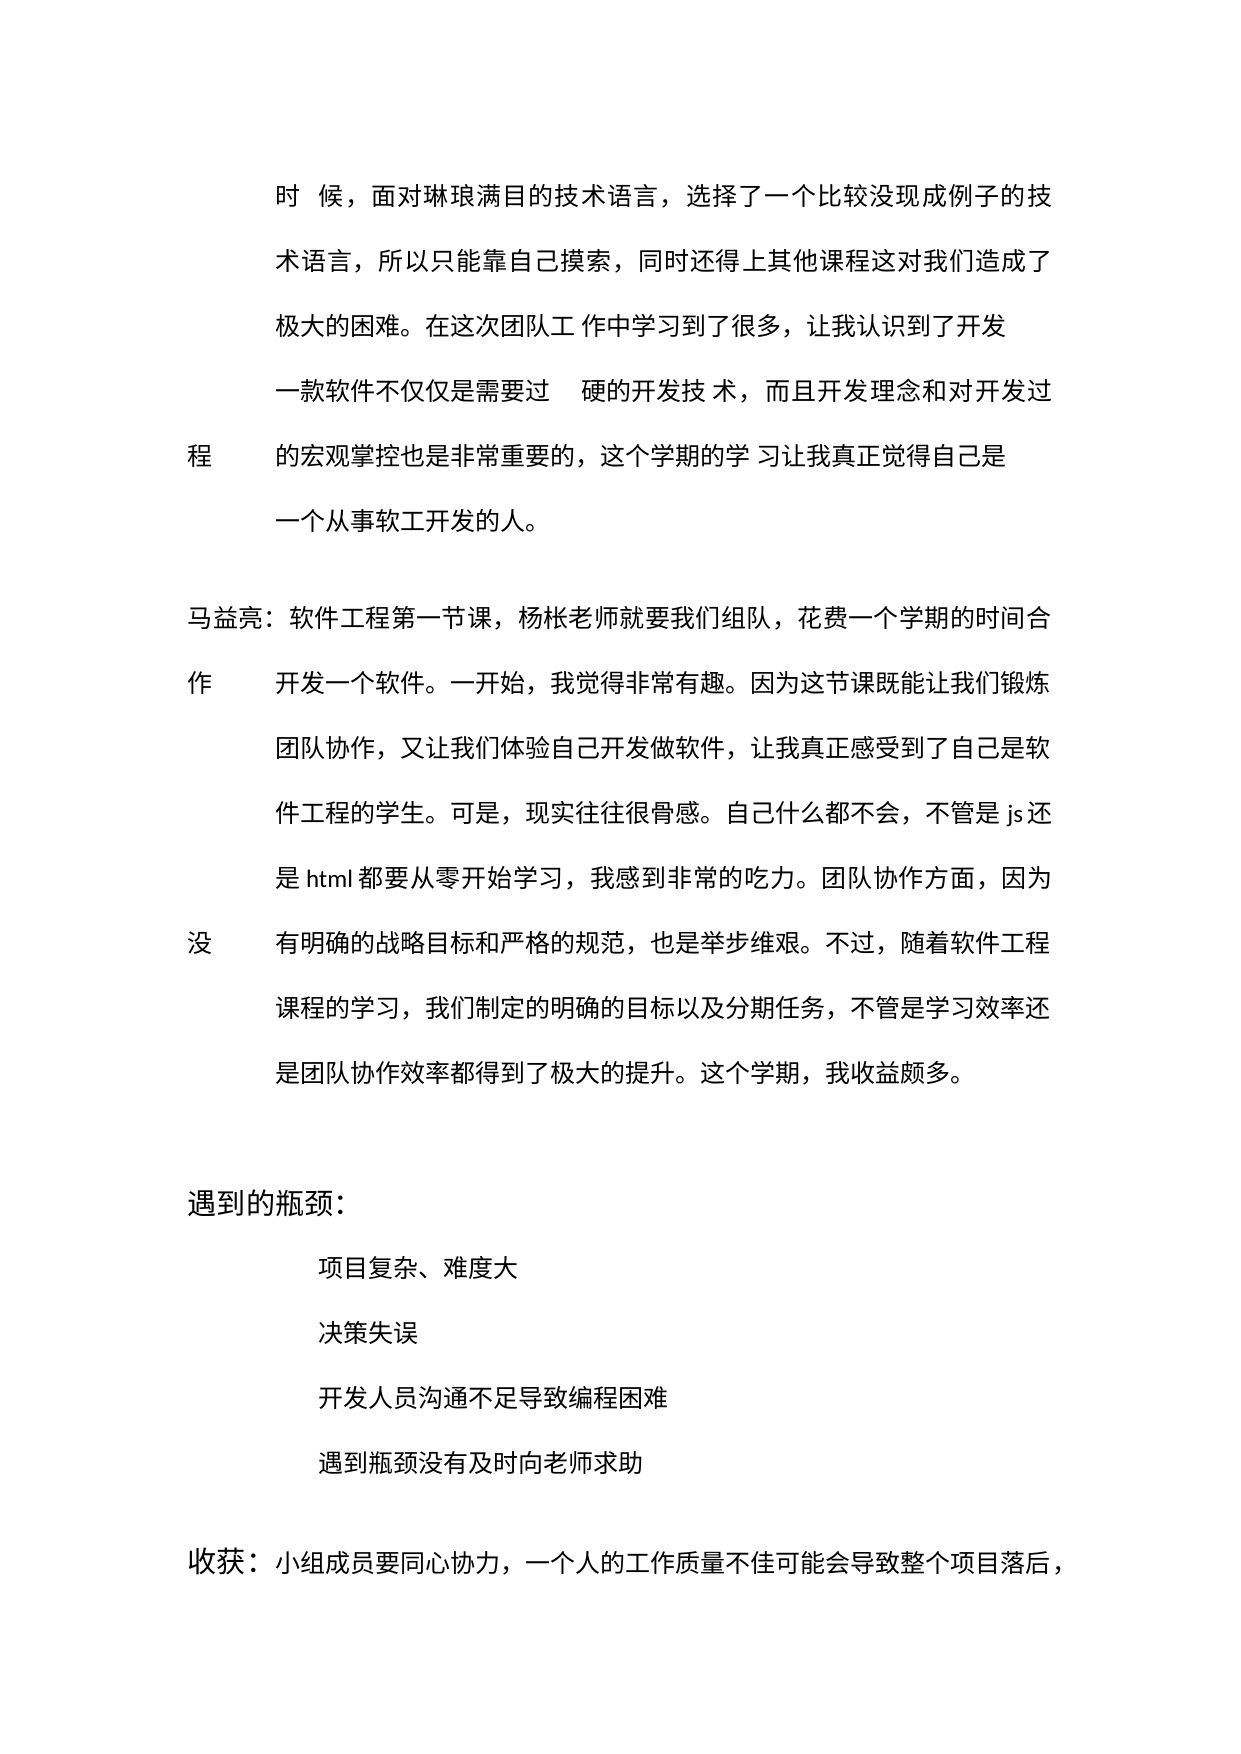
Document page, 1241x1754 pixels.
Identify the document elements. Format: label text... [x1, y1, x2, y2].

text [187, 162, 1053, 552]
text 开发人员沟通不足导致编程困难 [275, 1364, 1053, 1429]
text 马益亮：软件工程第一节课，杨枨老师就要我们组队，花费一个学期的时间合作 开发一个软件。一开始，我觉得非常有趣。因为这节课既能让我们锻炼 团队协作，又让我们体验自己开发做软件，让我真正感受到了自己是软 件工程的学生。可是，现实往往很骨感。自己什么都不会，不管是js还 是html都要从零开始学习，我感到非常的吃力。团队协作方面，因为没 有明确的战略目标和严格的规范，也是举步维艰。不过，随着软件工程 课程的学习，我们制定的明确的目标以及分期任务，不管是学习效率还 是团队协作效率都得到了极大的提升。这个学期，我收益颇多。 [187, 584, 1053, 1104]
text 决策失误 [275, 1299, 1053, 1364]
text 遇到瓶颈没有及时向老师求助 [275, 1429, 1053, 1494]
text 项目复杂、难度大 [275, 1234, 1053, 1299]
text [187, 1527, 1053, 1592]
text 遇到的瓶颈： [187, 1169, 1053, 1234]
